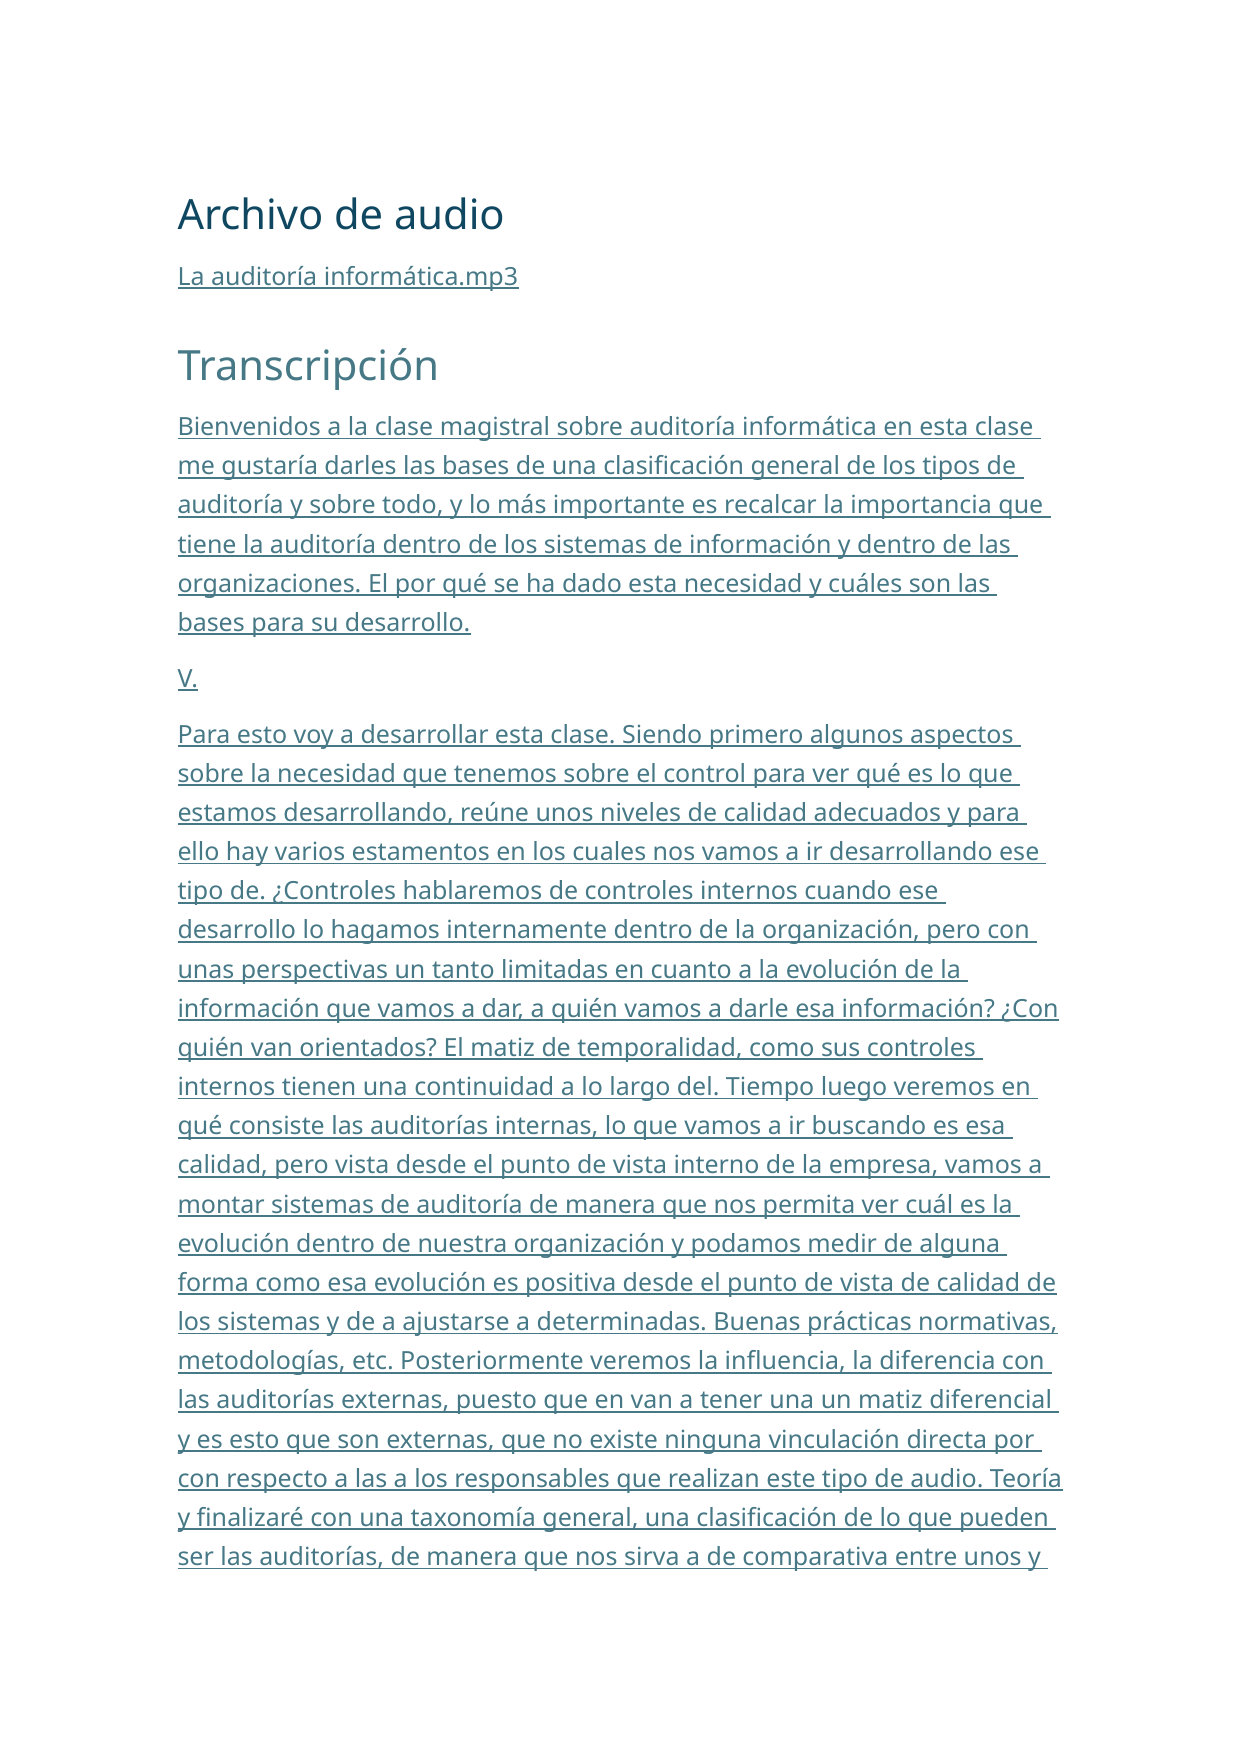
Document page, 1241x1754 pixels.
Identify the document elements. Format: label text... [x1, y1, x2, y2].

subtitle Archivo de audio [177, 185, 1063, 242]
text V. [177, 661, 1063, 694]
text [177, 1490, 1063, 1573]
text Bienvenidos a la clase magistral sobre auditoría informática en esta clase me gustaría darles las bases de una clasificación general de los tipos de auditoría y sobre todo, y lo más importante es recalcar la importancia que tiene la auditoría dentro de los sistemas de información y dentro de las organizaciones. El por qué se ha dado esta necesidad y cuáles son las bases para su desarrollo. [177, 409, 1063, 639]
text La auditoría informática.mp3 [177, 259, 1063, 293]
subtitle Transcripción [177, 335, 1063, 392]
